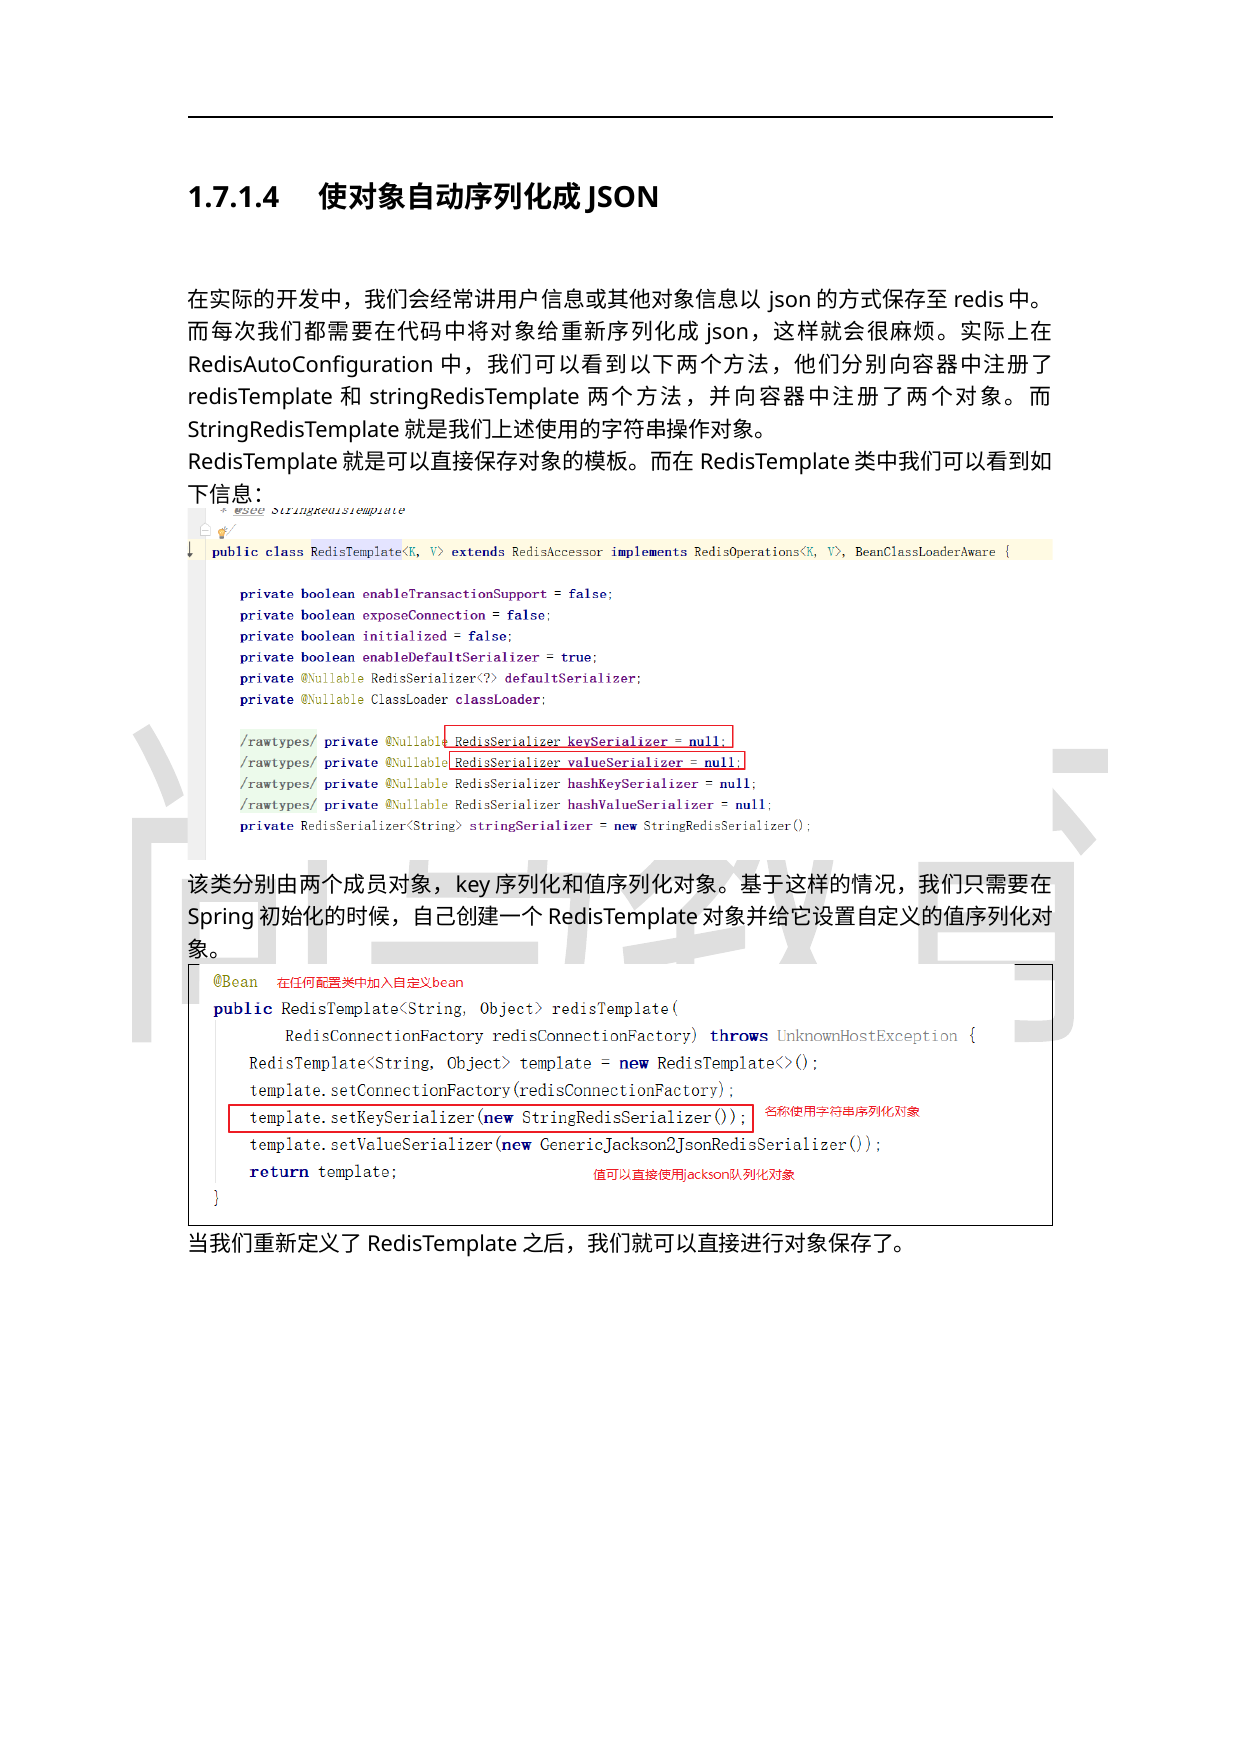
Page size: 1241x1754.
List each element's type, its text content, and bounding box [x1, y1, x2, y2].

text 该类分别由两个成员对象，key序列化和值序列化对象。基于这样的情况，我们只需要在Spring初始化的时候，自己创建一个RedisTemplate对象并给它设置自定义的值序列化对象。 [187, 866, 1053, 964]
picture [199, 964, 1015, 1212]
text RedisTemplate就是可以直接保存对象的模板。而在RedisTemplate类中我们可以看到如下信息： [187, 444, 1053, 508]
text 在实际的开发中，我们会经常讲用户信息或其他对象信息以json的方式保存至redis中。而每次我们都需要在代码中将对象给重新序列化成json，这样就会很麻烦。实际上在RedisAutoConfiguration中，我们可以看到以下两个方法，他们分别向容器中注册了redisTemplate和stringRedisTemplate两个方法，并向容器中注册了两个对象。而StringRedisTemplate就是我们上述使用的字符串操作对象。 [187, 281, 1053, 444]
table_header [189, 965, 1052, 1225]
text 当我们重新定义了RedisTemplate之后，我们就可以直接进行对象保存了。 [187, 1226, 1053, 1258]
picture [187, 508, 1053, 860]
subtitle 使对象自动序列化成JSON [187, 162, 1053, 227]
